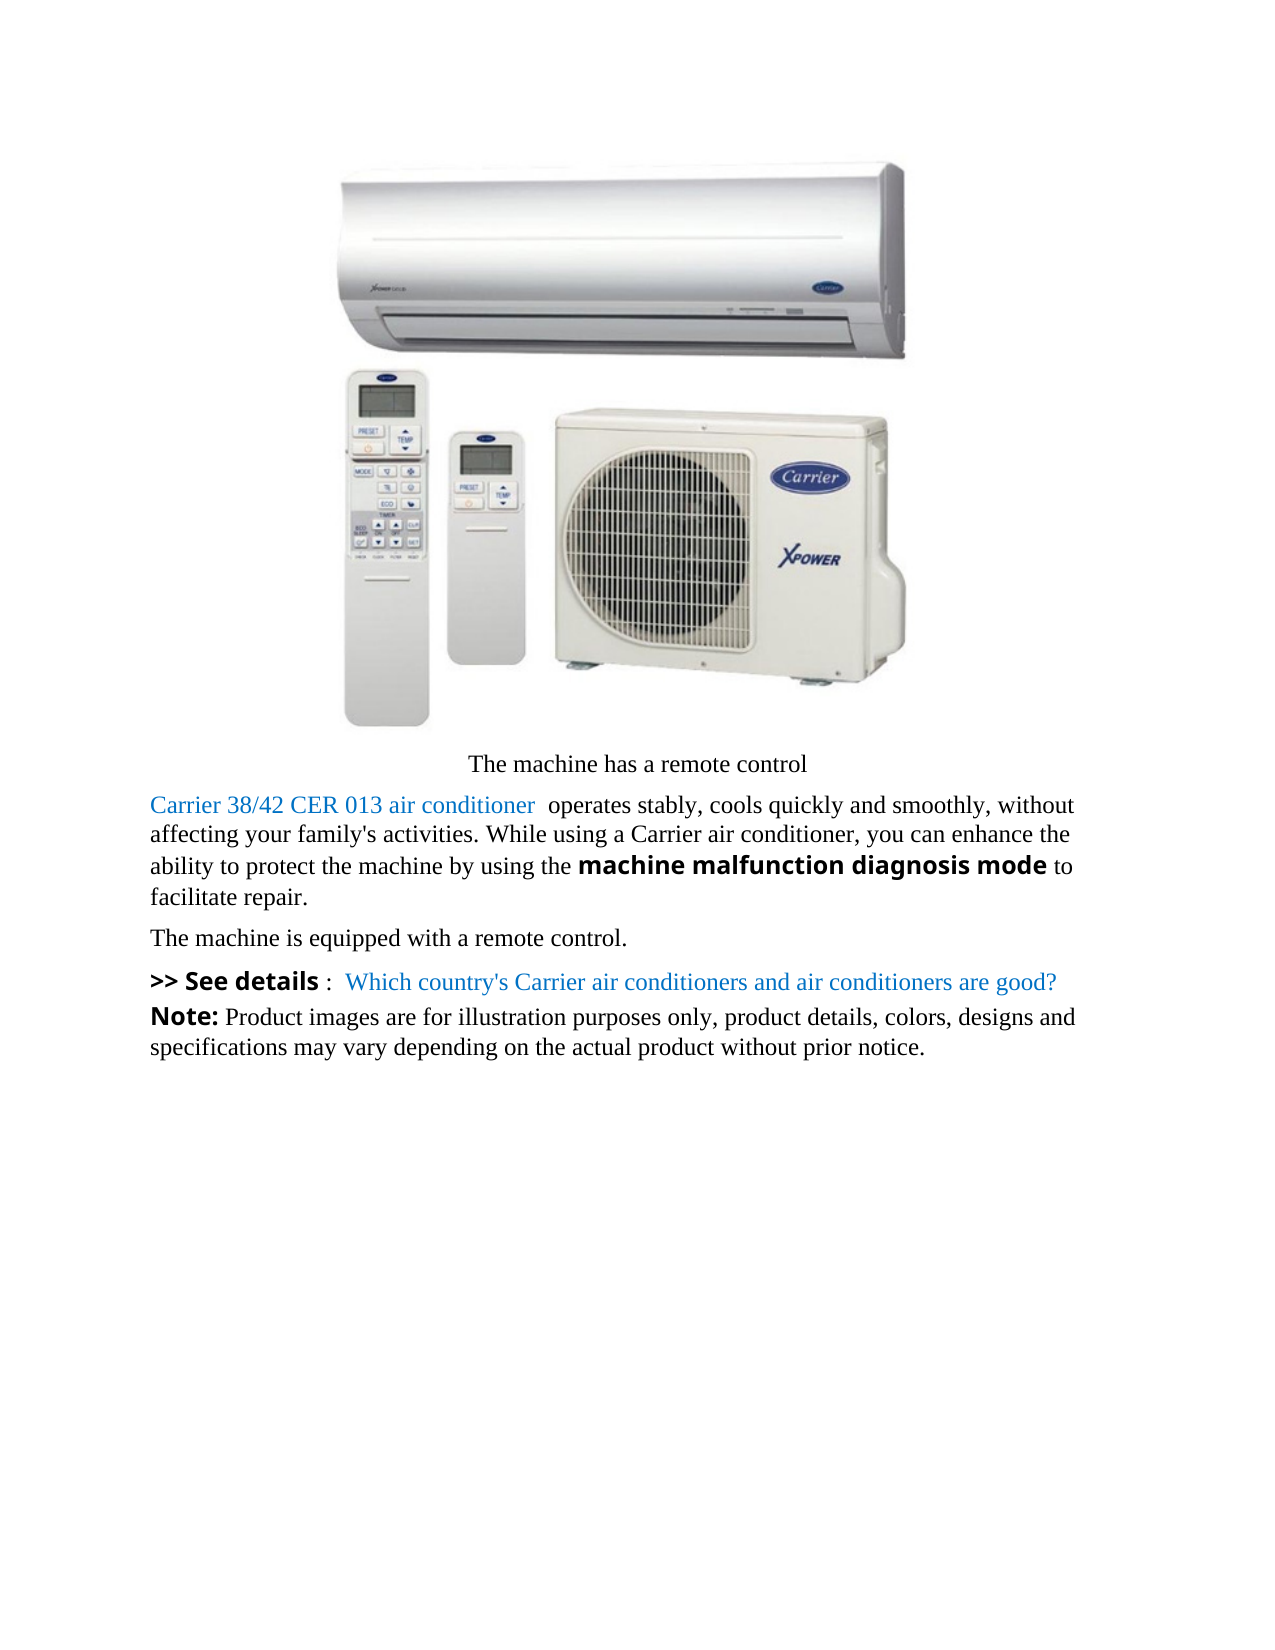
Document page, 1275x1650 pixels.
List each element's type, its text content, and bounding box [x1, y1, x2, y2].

text Note: Product images are for illustration purposes only, product details, colors, designs and specifications may vary depending on the actual product without prior notice. [150, 998, 1125, 1061]
text The machine is equipped with a remote control. [150, 923, 1125, 952]
text Carrier 38/42 CER 013 air conditioner operates stably, cools quickly and smoothly, without affecting your family's activities. While using a Carrier air conditioner, you can enhance the ability to protect the machine by using the machine malfunction diagnosis mode to facilitate repair. [150, 790, 1125, 910]
text The machine has a remote control [150, 749, 1125, 777]
picture [246, 150, 1029, 737]
text >> See details : Which country's Carrier air conditioners and air conditioners are good? [150, 964, 1125, 998]
